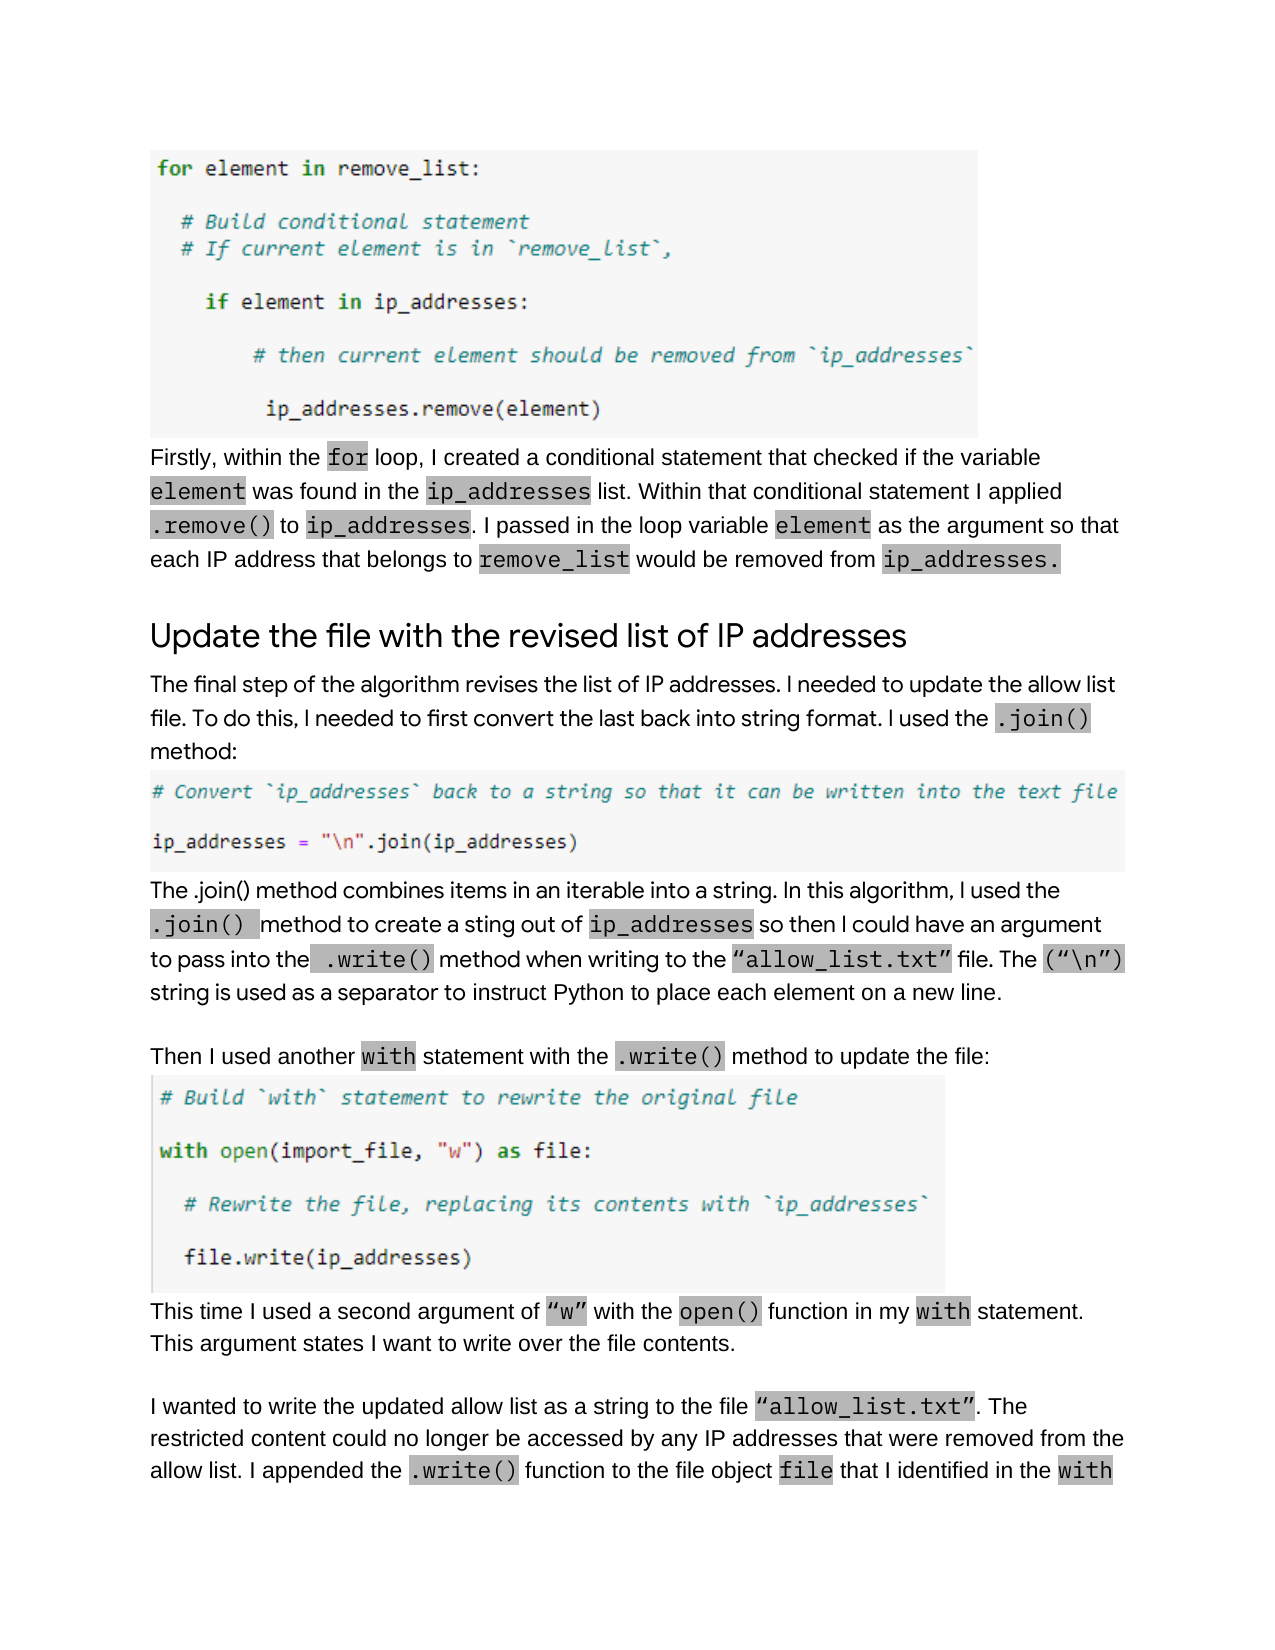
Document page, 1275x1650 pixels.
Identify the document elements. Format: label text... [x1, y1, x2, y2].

text Then I used another with statement with the .write() method to update the file: [416, 1041, 615, 1071]
text Then I used another with statement with the .write() method to update the file: [150, 1041, 361, 1071]
text Firstly, within the for loop, I created a conditional statement that checked if the variable element was found in the ip_addresses list. Within that conditional statement I applied .remove() to ip_addresses. I passed in the loop variable element as the argument so that each IP address that belongs to remove_list would be removed from ip_addresses. [150, 441, 1125, 574]
picture [150, 770, 1125, 872]
subtitle Update the file with the revised list of IP addresses [150, 616, 1125, 657]
text Then I used another with statement with the .write() method to update the file: [725, 1041, 1125, 1071]
picture [150, 150, 979, 438]
text The final step of the algorithm revises the list of IP addresses. I needed to update the allow list file. To do this, I needed to first convert the last back into string format. I used the .join() method: [150, 670, 1125, 770]
text The .join() method combines items in an iterable into a string. In this algorithm, I used the .join() method to create a sting out of ip_addresses so then I could have an argument to pass into the .write() method when writing to the “allow_list.txt” file. The (“\n”) string is used as a separator to instruct Python to place each element on a new line. [150, 876, 1125, 1007]
picture [150, 1075, 946, 1293]
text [150, 1296, 1125, 1485]
